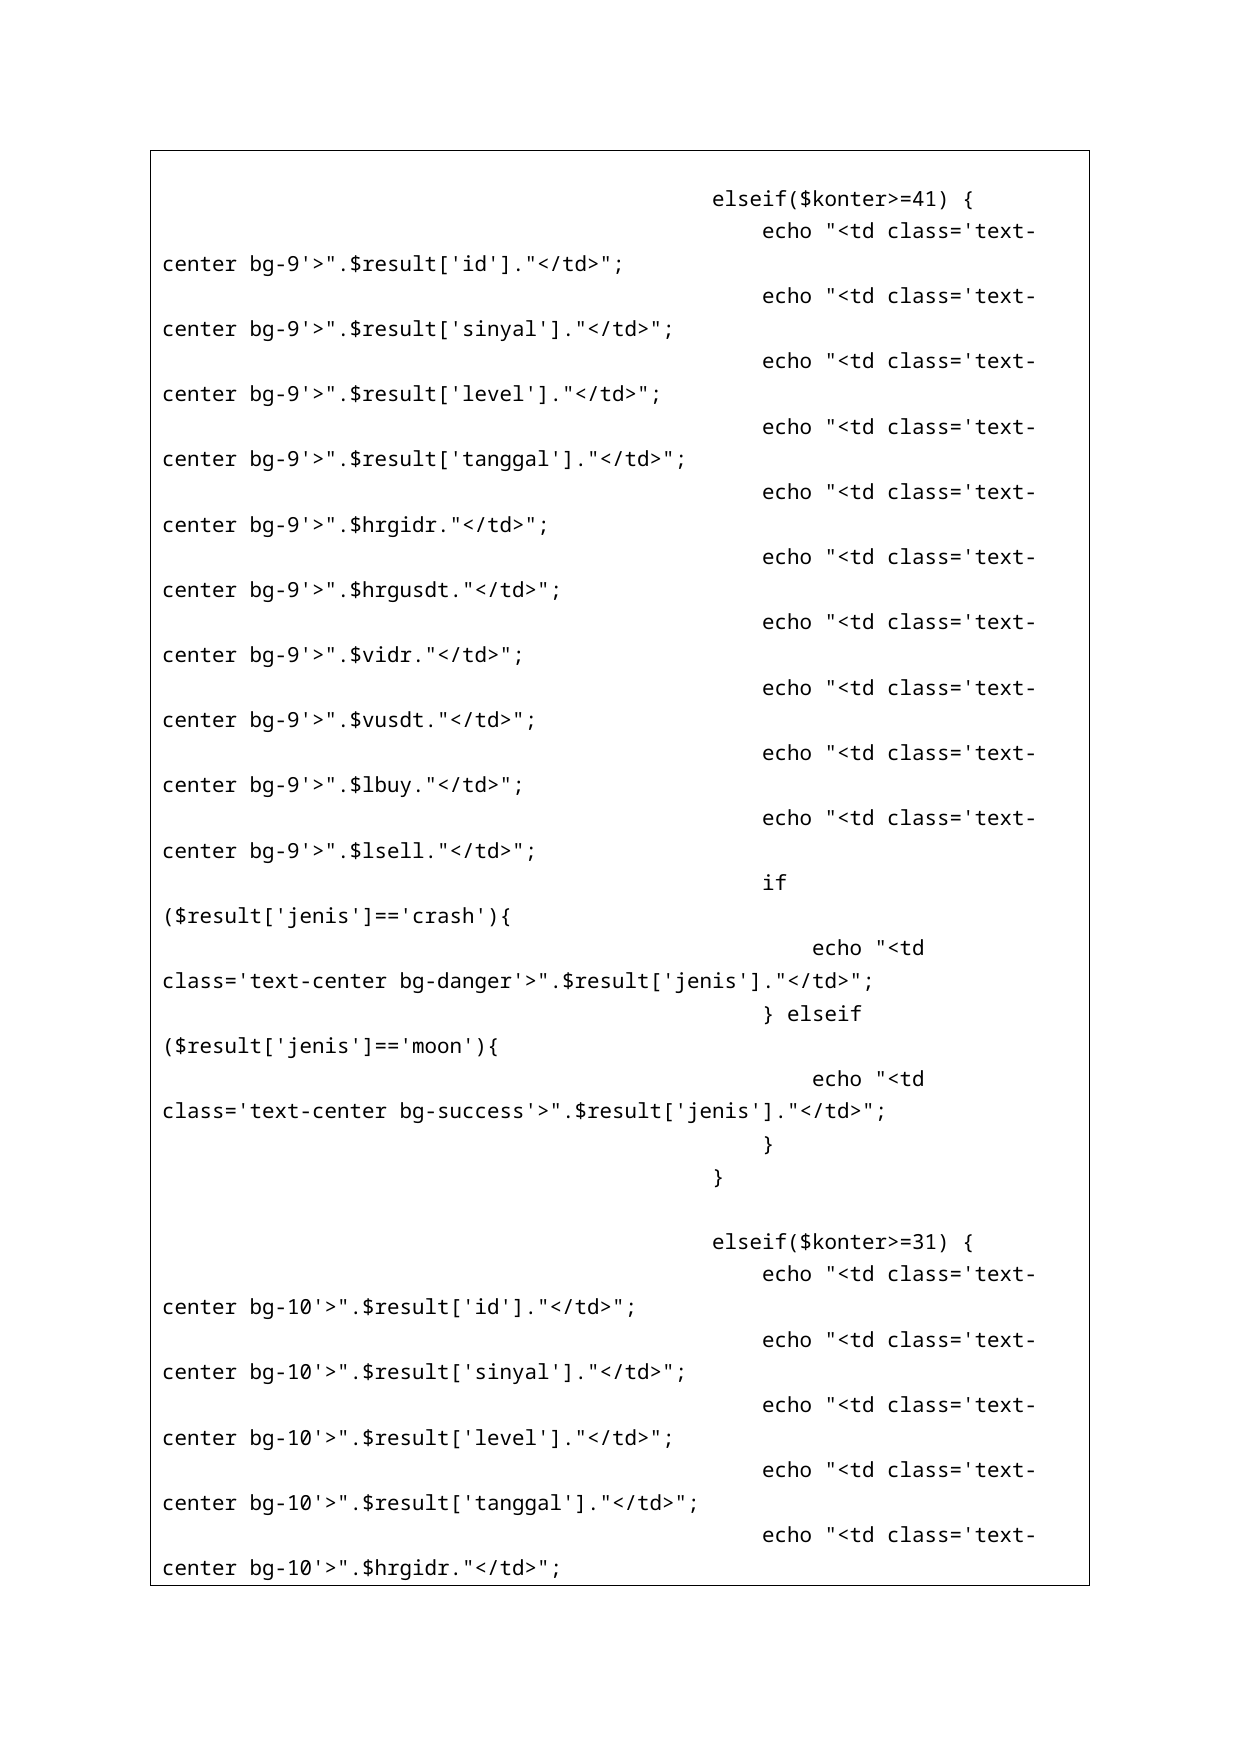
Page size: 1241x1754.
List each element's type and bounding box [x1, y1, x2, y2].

table_header [151, 151, 1089, 1585]
